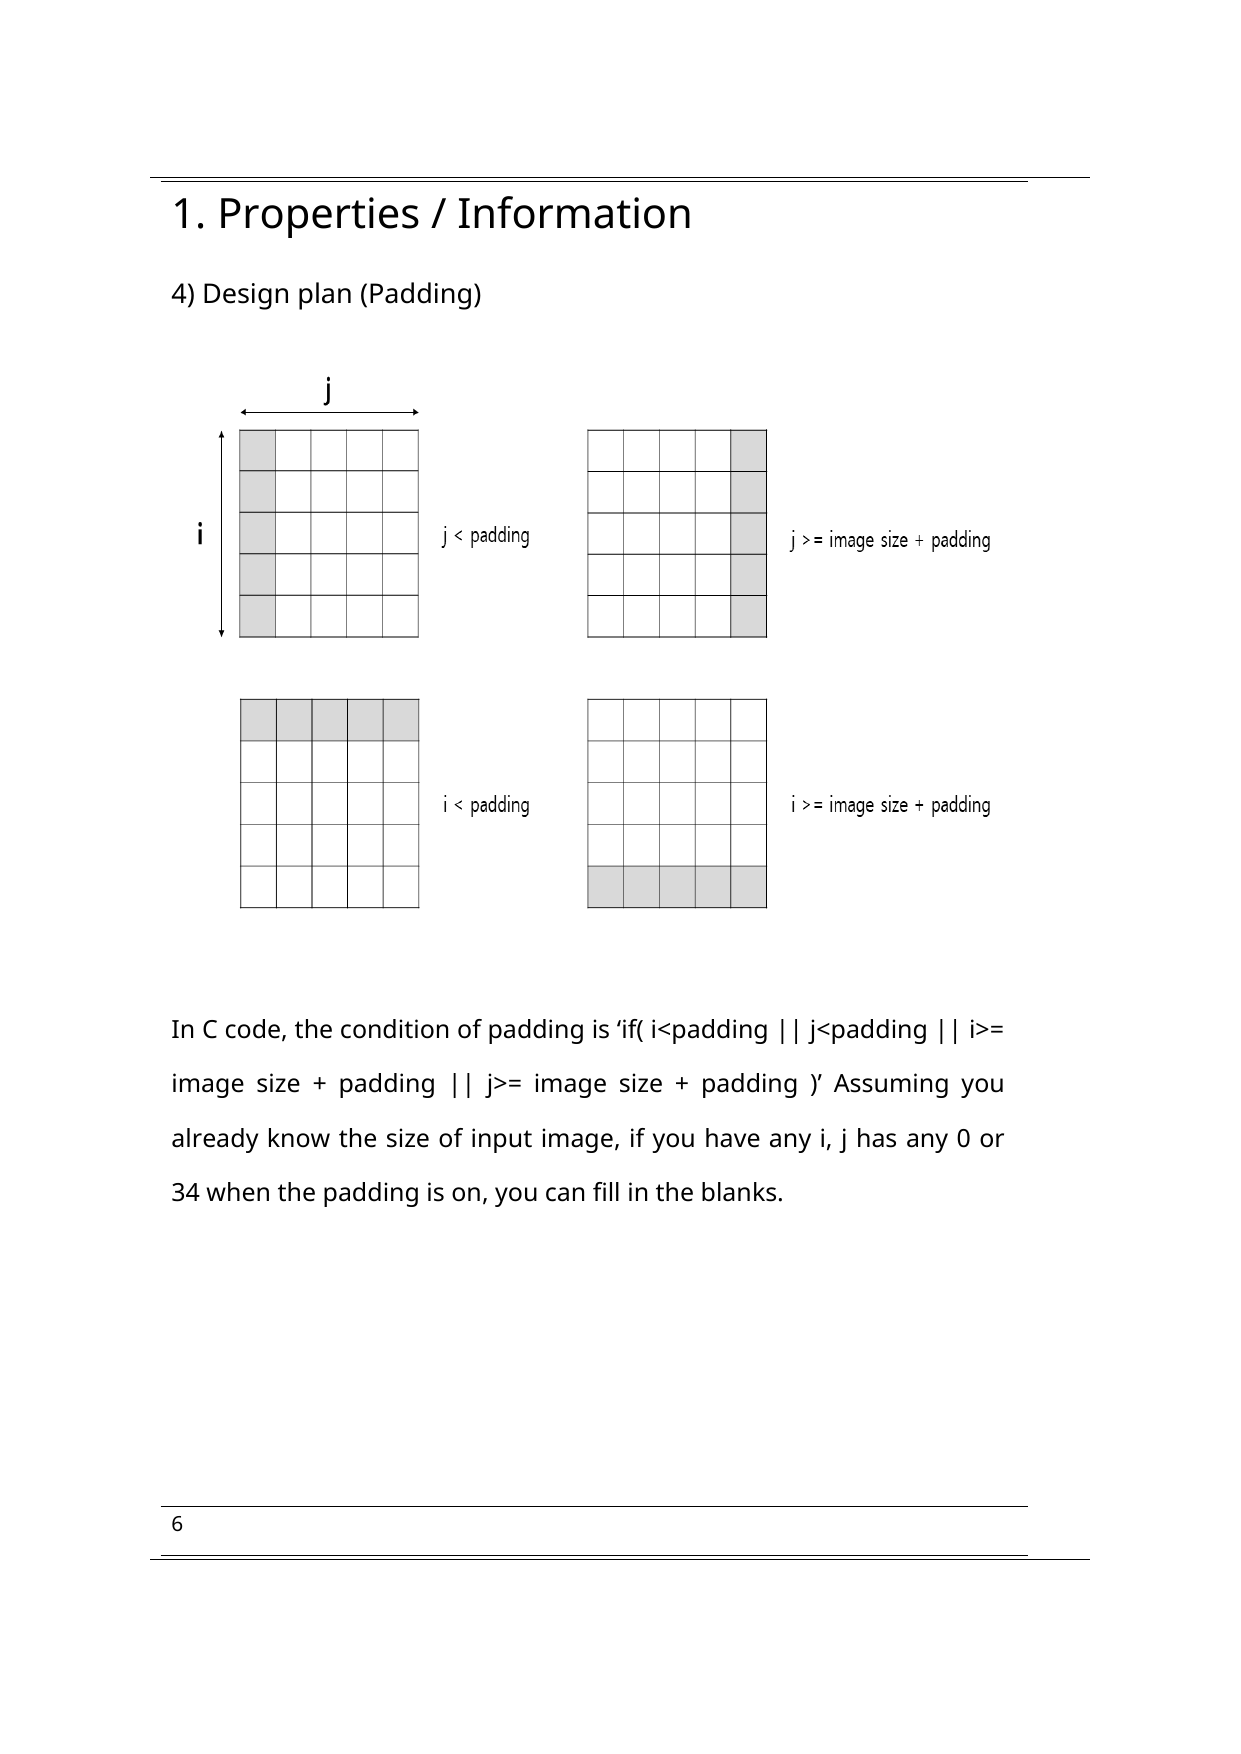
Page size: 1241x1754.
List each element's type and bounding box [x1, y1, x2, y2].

table_cell [150, 178, 1090, 1558]
picture [182, 361, 1017, 909]
